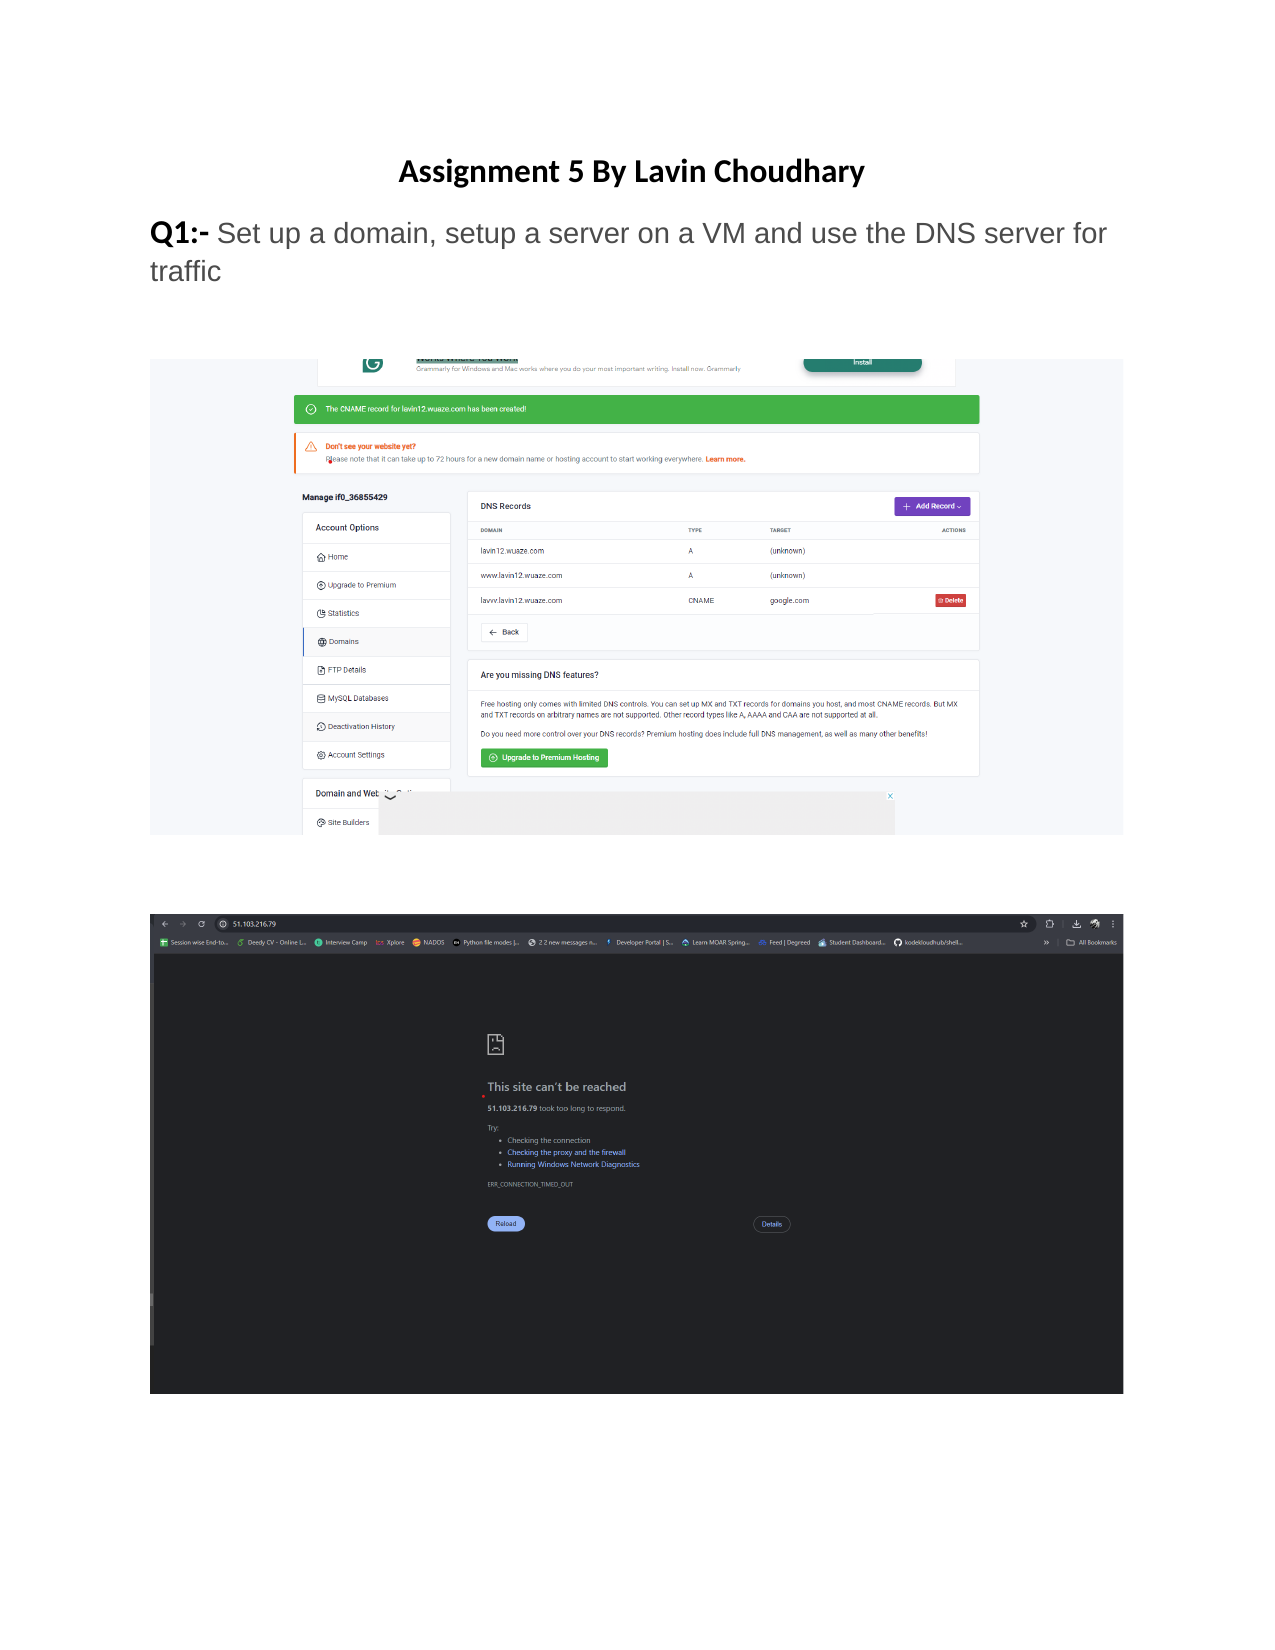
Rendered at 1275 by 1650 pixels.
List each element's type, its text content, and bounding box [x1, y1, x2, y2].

picture [150, 914, 1124, 1394]
text Q1:- Set up a domain, setup a server on a VM and use the DNS server for traffic [150, 211, 1125, 287]
text Assignment 5 By Lavin Choudhary [150, 150, 1125, 191]
picture [150, 359, 1124, 835]
